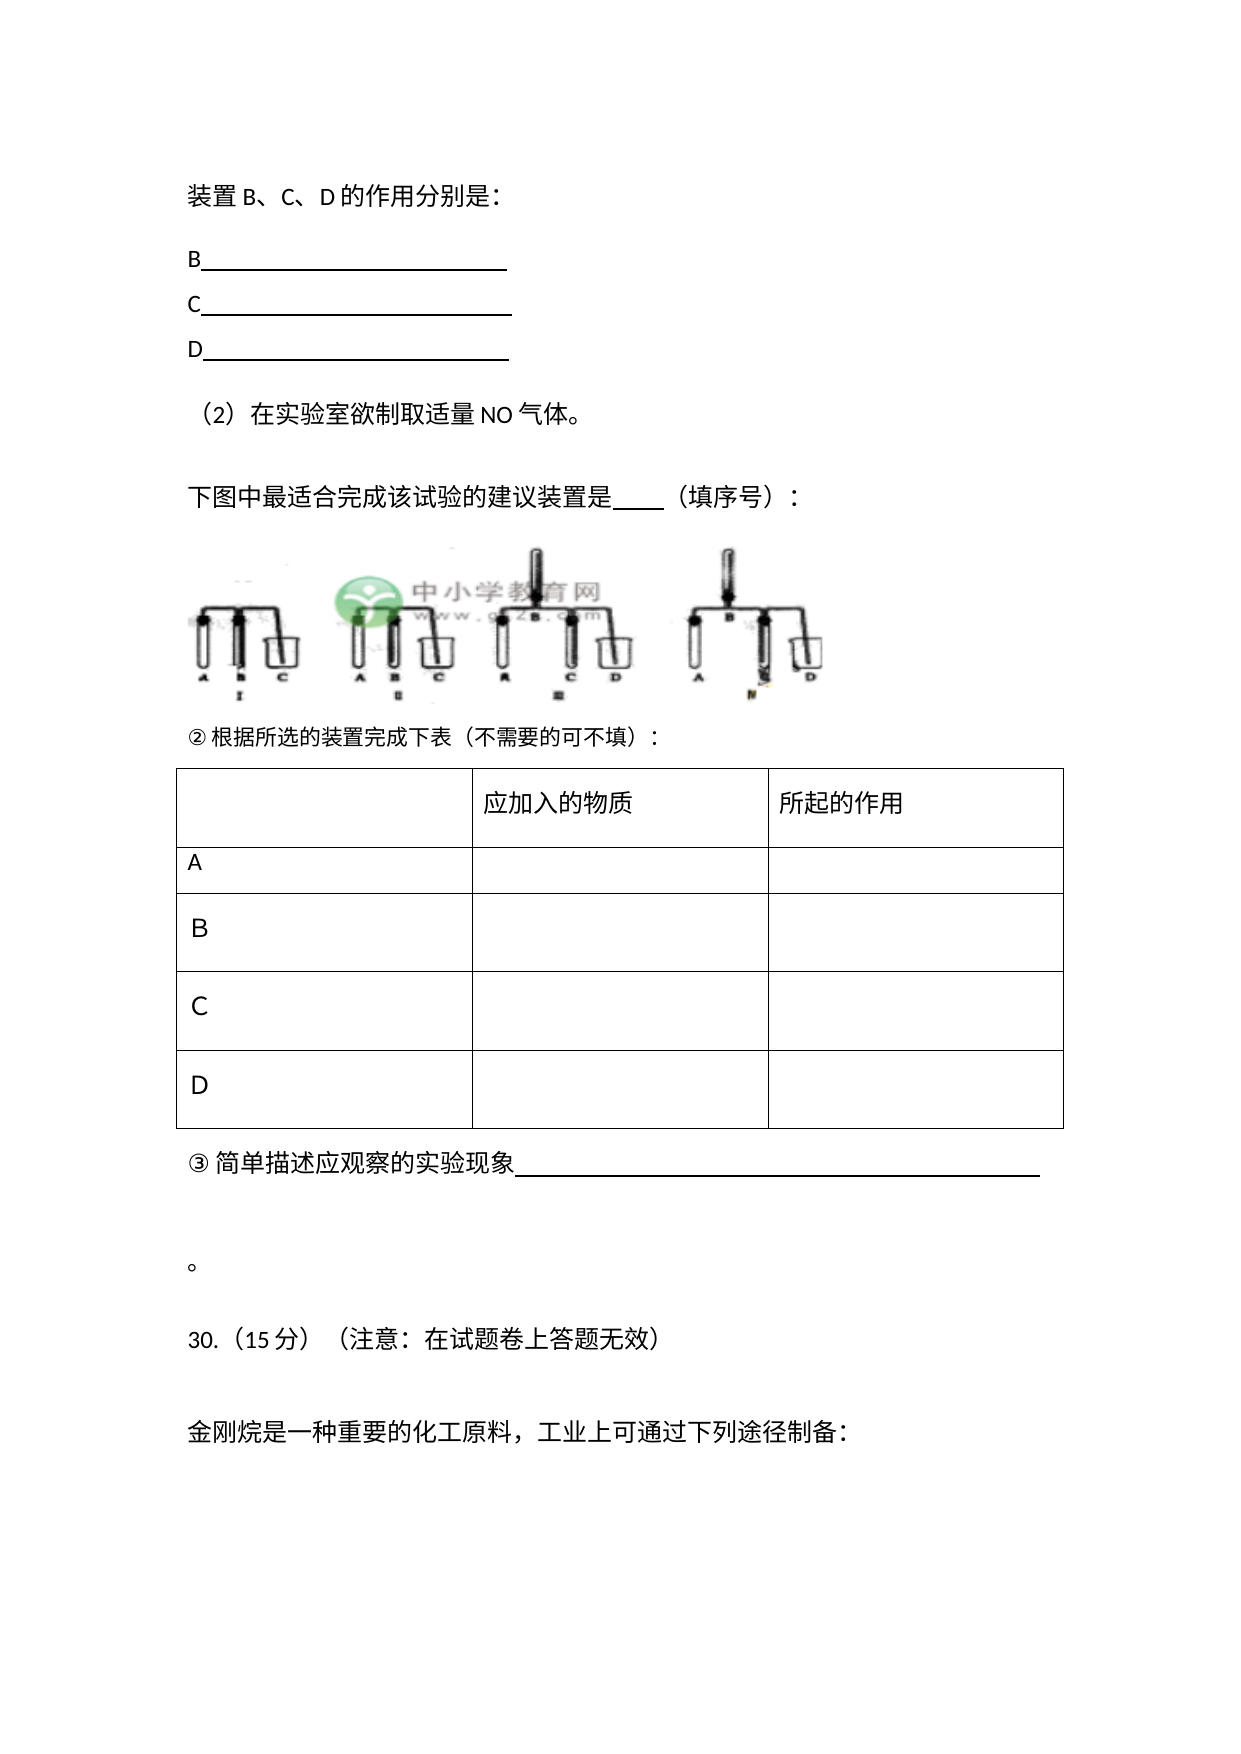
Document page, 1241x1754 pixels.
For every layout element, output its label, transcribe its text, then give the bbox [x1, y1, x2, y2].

text B [187, 245, 1053, 278]
table_cell Ｃ [177, 972, 472, 1050]
table_cell [769, 972, 1063, 1050]
text D [187, 335, 1053, 368]
table_cell [473, 972, 768, 1050]
table_cell [473, 1051, 768, 1128]
text （2）在实验室欲制取适量NO气体。 [187, 380, 1053, 445]
table_cell Ｂ [177, 894, 472, 971]
table_header 应加入的物质 [473, 769, 768, 847]
text 装置B、C、D的作用分别是： [187, 162, 1053, 227]
table_cell [473, 848, 768, 893]
text ②根据所选的装置完成下表（不需要的可不填）： [187, 720, 1053, 752]
table_cell A [177, 848, 472, 893]
table_cell [769, 894, 1063, 971]
text ③简单描述应观察的实验现象 。 [187, 1129, 1053, 1292]
table_cell [769, 848, 1063, 893]
text 30.（15分）（注意：在试题卷上答题无效） [187, 1310, 1053, 1375]
table_header 所起的作用 [769, 769, 1063, 847]
text C [187, 290, 1053, 323]
table_cell [473, 894, 768, 971]
text 金刚烷是一种重要的化工原料，工业上可通过下列途径制备： [187, 1398, 1053, 1463]
text 下图中最适合完成该试验的建议装置是 （填序号）： [187, 463, 1053, 528]
table_cell [769, 1051, 1063, 1128]
table_cell Ｄ [177, 1051, 472, 1128]
table_header [177, 769, 472, 847]
